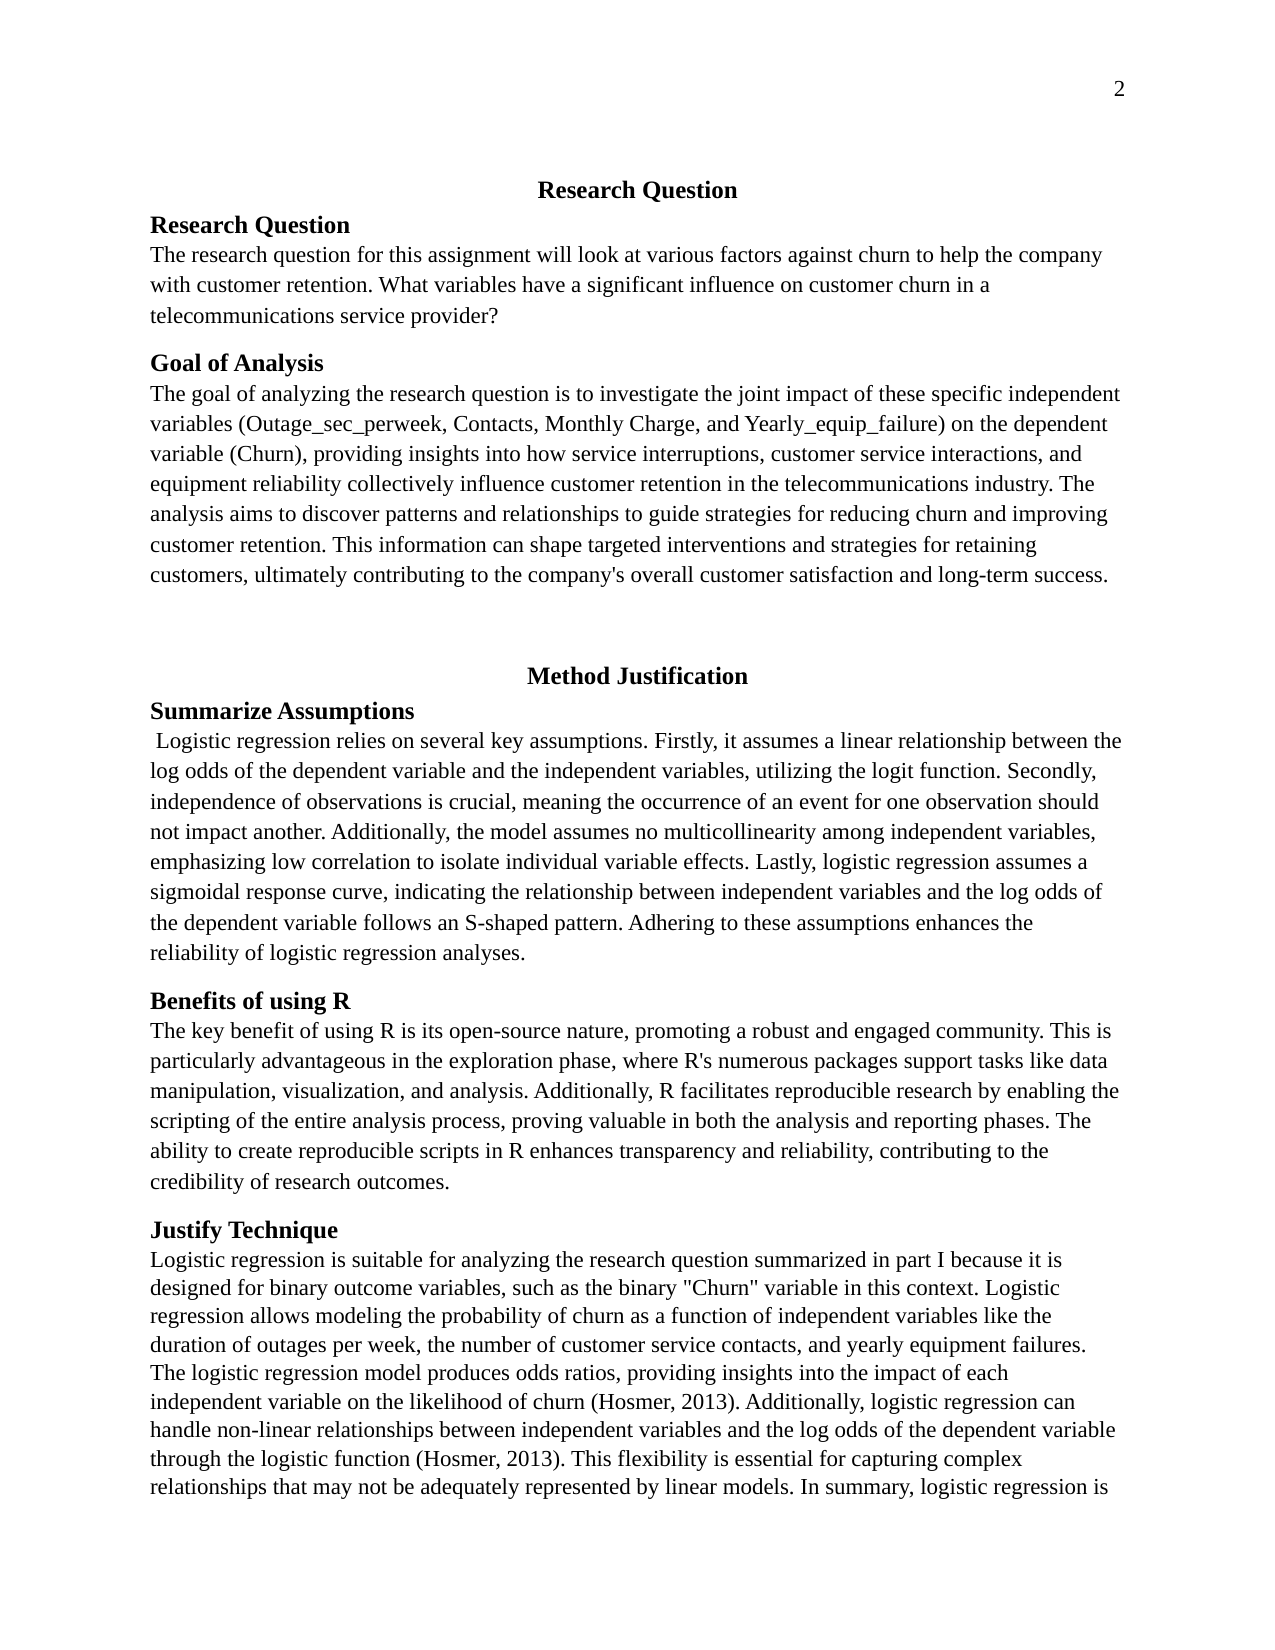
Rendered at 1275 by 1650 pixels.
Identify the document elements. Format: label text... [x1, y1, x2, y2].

subtitle Goal of Analysis [150, 348, 1125, 377]
text The research question for this assignment will look at various factors against churn to help the company with customer retention. What variables have a significant influence on customer churn in a telecommunications service provider? [150, 241, 1125, 328]
subtitle Research Question [150, 175, 1125, 204]
subtitle Research Question [150, 210, 1125, 239]
subtitle Method Justification [150, 661, 1125, 690]
subtitle Summarize Assumptions [150, 696, 1125, 725]
subtitle Benefits of using R [150, 986, 1125, 1014]
text The goal of analyzing the research question is to investigate the joint impact of these specific independent variables (Outage_sec_perweek, Contacts, Monthly Charge, and Yearly_equip_failure) on the dependent variable (Churn), providing insights into how service interruptions, customer service interactions, and equipment reliability collectively influence customer retention in the telecommunications industry. The analysis aims to discover patterns and relationships to guide strategies for reducing churn and improving customer retention. This information can shape targeted interventions and strategies for retaining customers, ultimately contributing to the company's overall customer satisfaction and long-term success. [150, 379, 1125, 587]
text Logistic regression relies on several key assumptions. Firstly, it assumes a linear relationship between the log odds of the dependent variable and the independent variables, utilizing the logit function. Secondly, independence of observations is crucial, meaning the occurrence of an event for one observation should not impact another. Additionally, the model assumes no multicollinearity among independent variables, emphasizing low correlation to isolate individual variable effects. Lastly, logistic regression assumes a sigmoidal response curve, indicating the relationship between independent variables and the log odds of the dependent variable follows an S-shaped pattern. Adhering to these assumptions enhances the reliability of logistic regression analyses. [150, 727, 1125, 965]
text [150, 1246, 1125, 1499]
text The key benefit of using R is its open-source nature, promoting a robust and engaged community. This is particularly advantageous in the exploration phase, where R's numerous packages support tasks like data manipulation, visualization, and analysis. Additionally, R facilitates reproducible research by enabling the scripting of the entire analysis process, proving valuable in both the analysis and reporting phases. The ability to create reproducible scripts in R enhances transparency and reliability, contributing to the credibility of research outcomes. [150, 1017, 1125, 1194]
subtitle Justify Technique [150, 1215, 1125, 1243]
